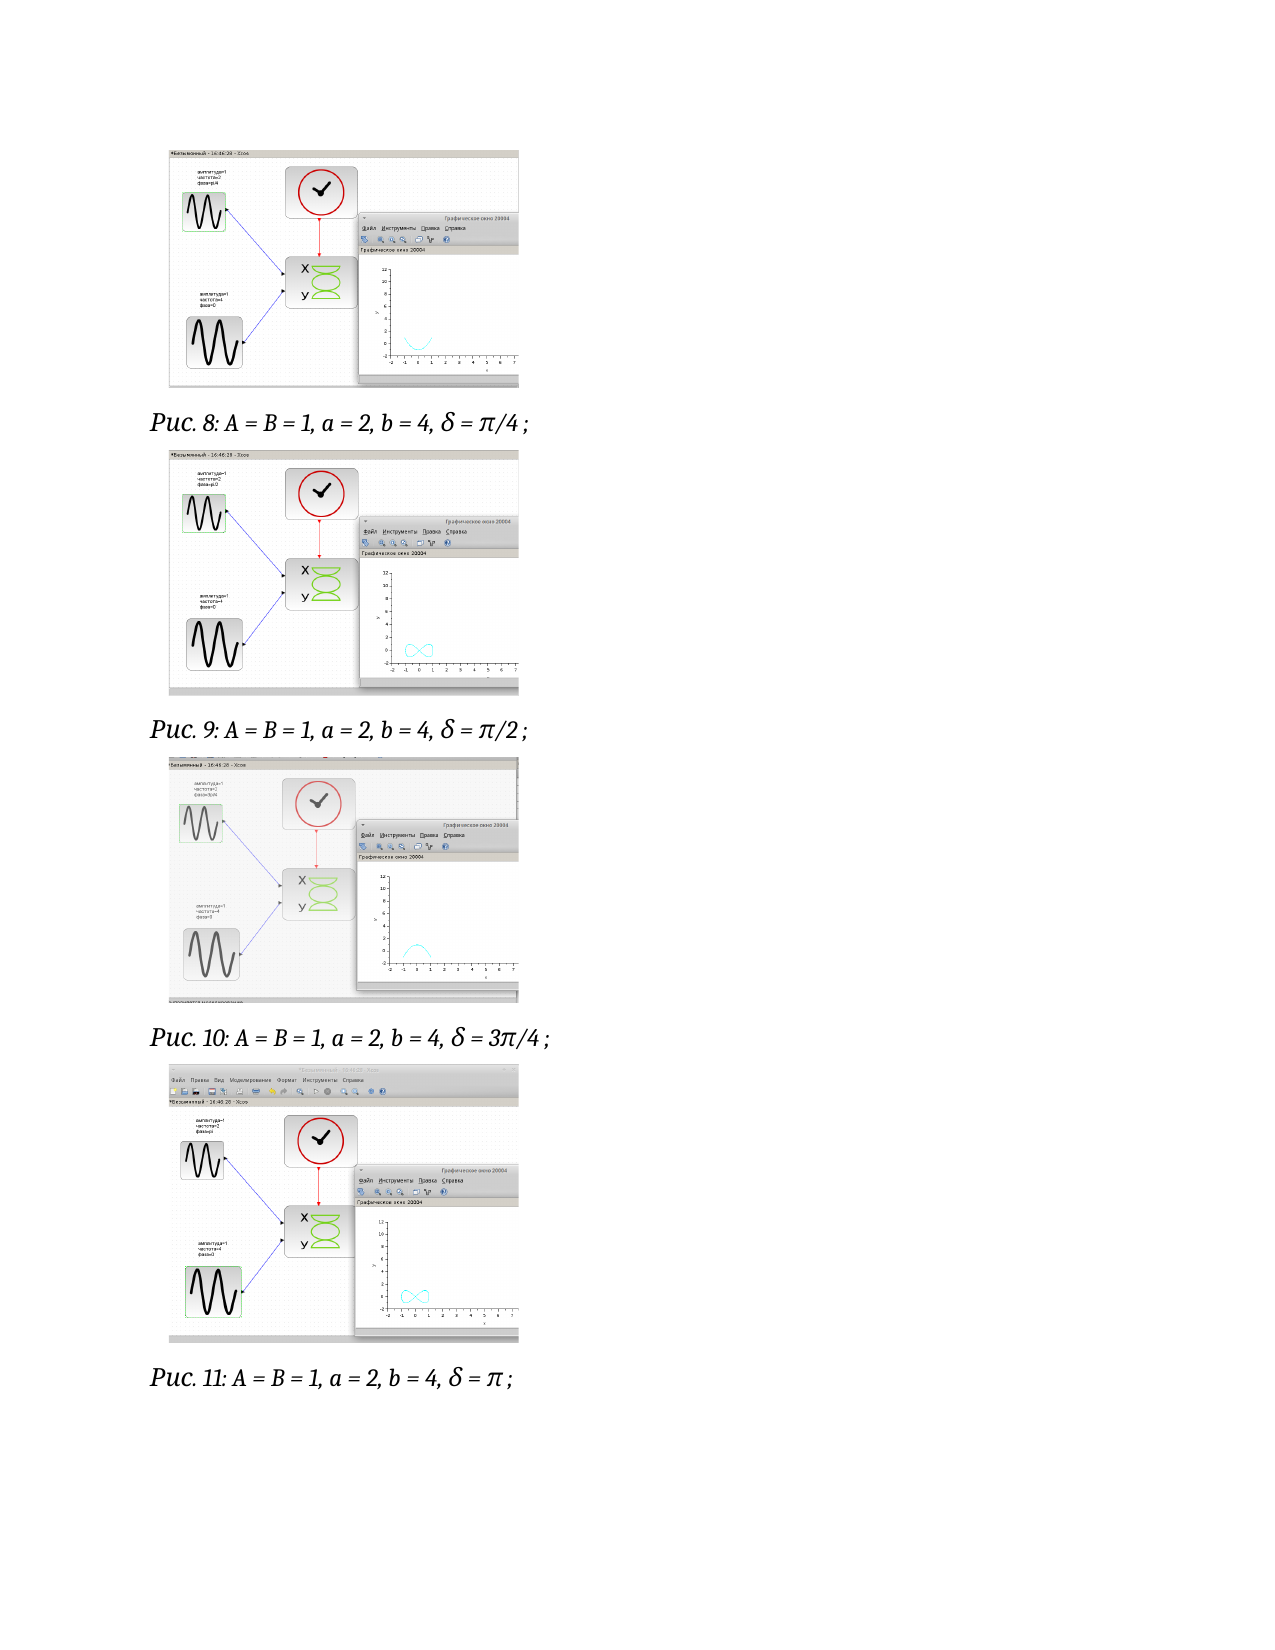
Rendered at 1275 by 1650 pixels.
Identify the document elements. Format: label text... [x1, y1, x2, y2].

picture [168, 150, 519, 388]
text Рис. 9: A = B = 1, a = 2, b = 4, δ = π/2 ; [150, 716, 1125, 745]
text Рис. 8: A = B = 1, a = 2, b = 4, δ = π/4 ; [150, 409, 1125, 437]
picture [168, 1064, 519, 1343]
text Рис. 10: A = B = 1, a = 2, b = 4, δ = 3π/4 ; [150, 1023, 1125, 1052]
picture [168, 757, 519, 1003]
picture [168, 450, 519, 696]
text Рис. 11: A = B = 1, a = 2, b = 4, δ = π ; [150, 1363, 1125, 1392]
